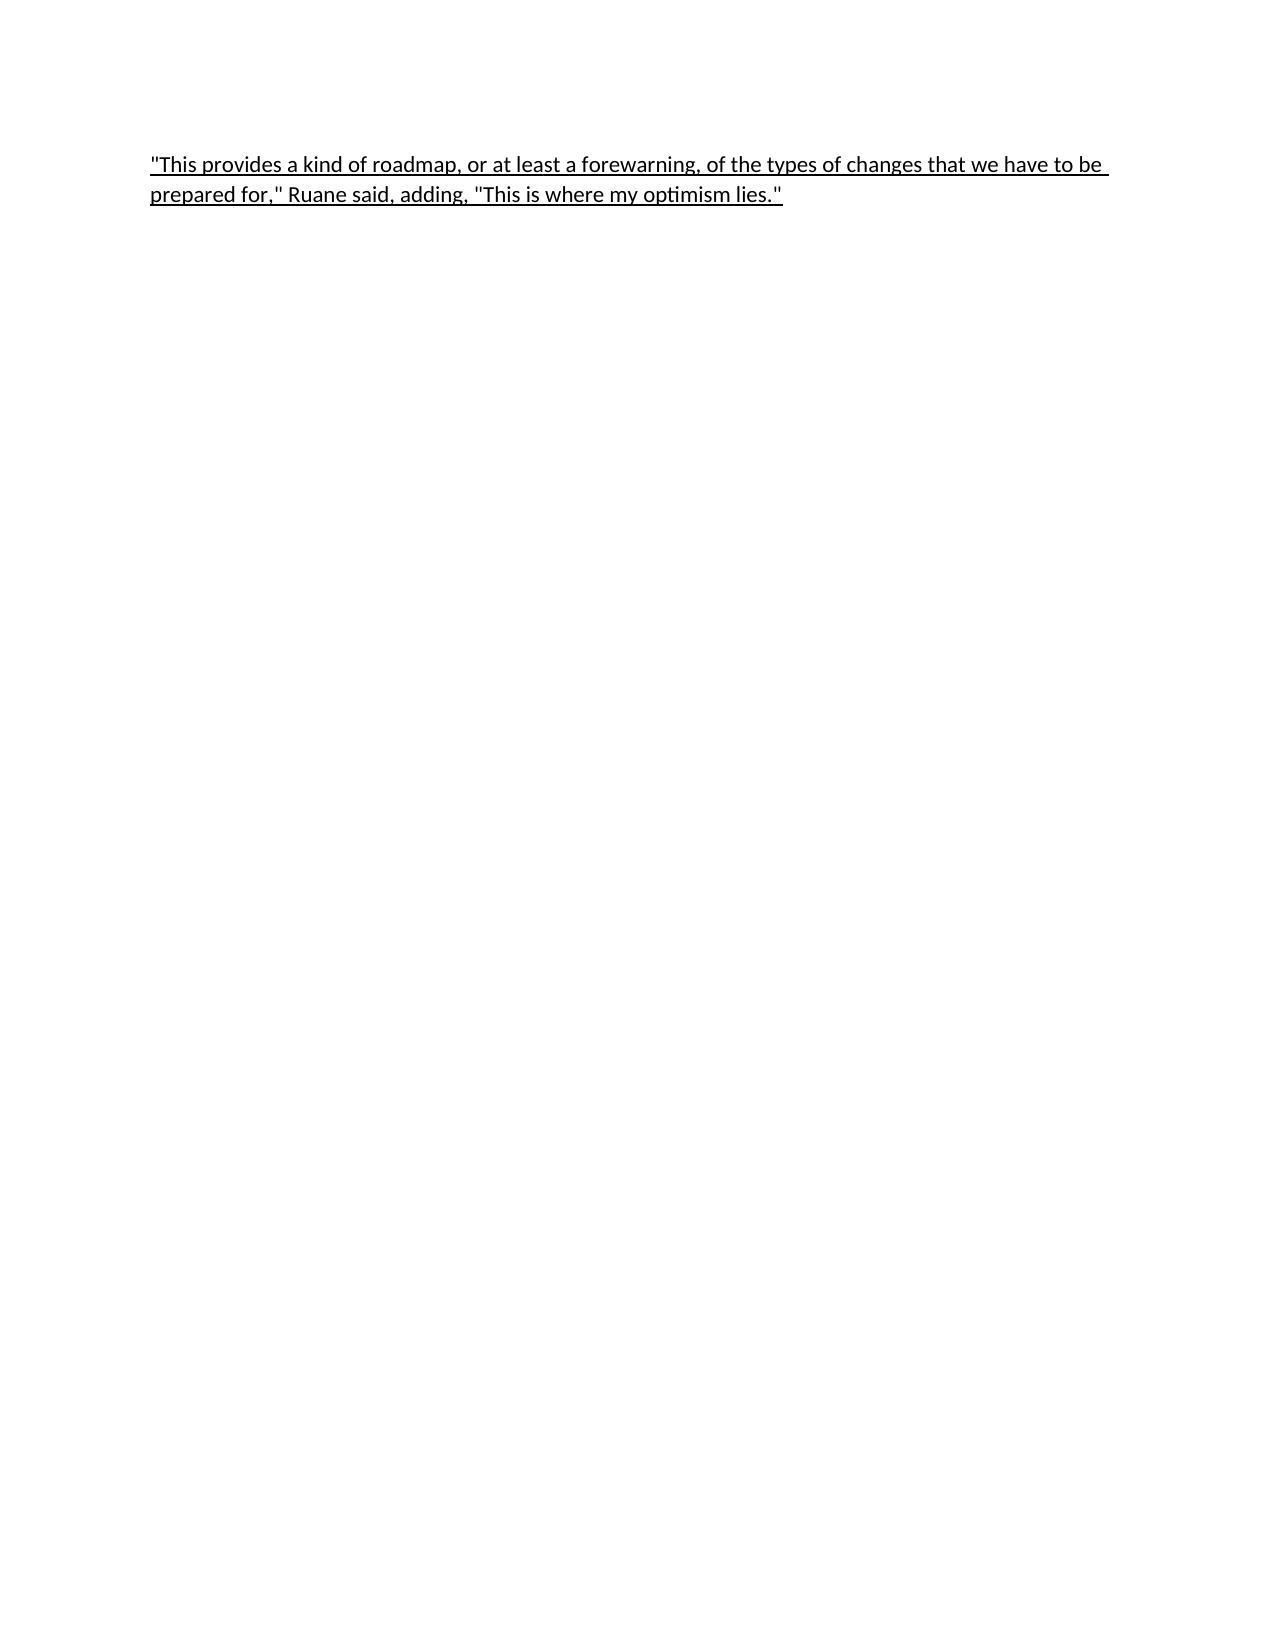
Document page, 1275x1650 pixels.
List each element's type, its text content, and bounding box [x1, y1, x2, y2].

text "This provides a kind of roadmap, or at least a forewarning, of the types of changes that we have to be prepared for," Ruane said, adding, "This is where my optimism lies." [150, 150, 1125, 208]
